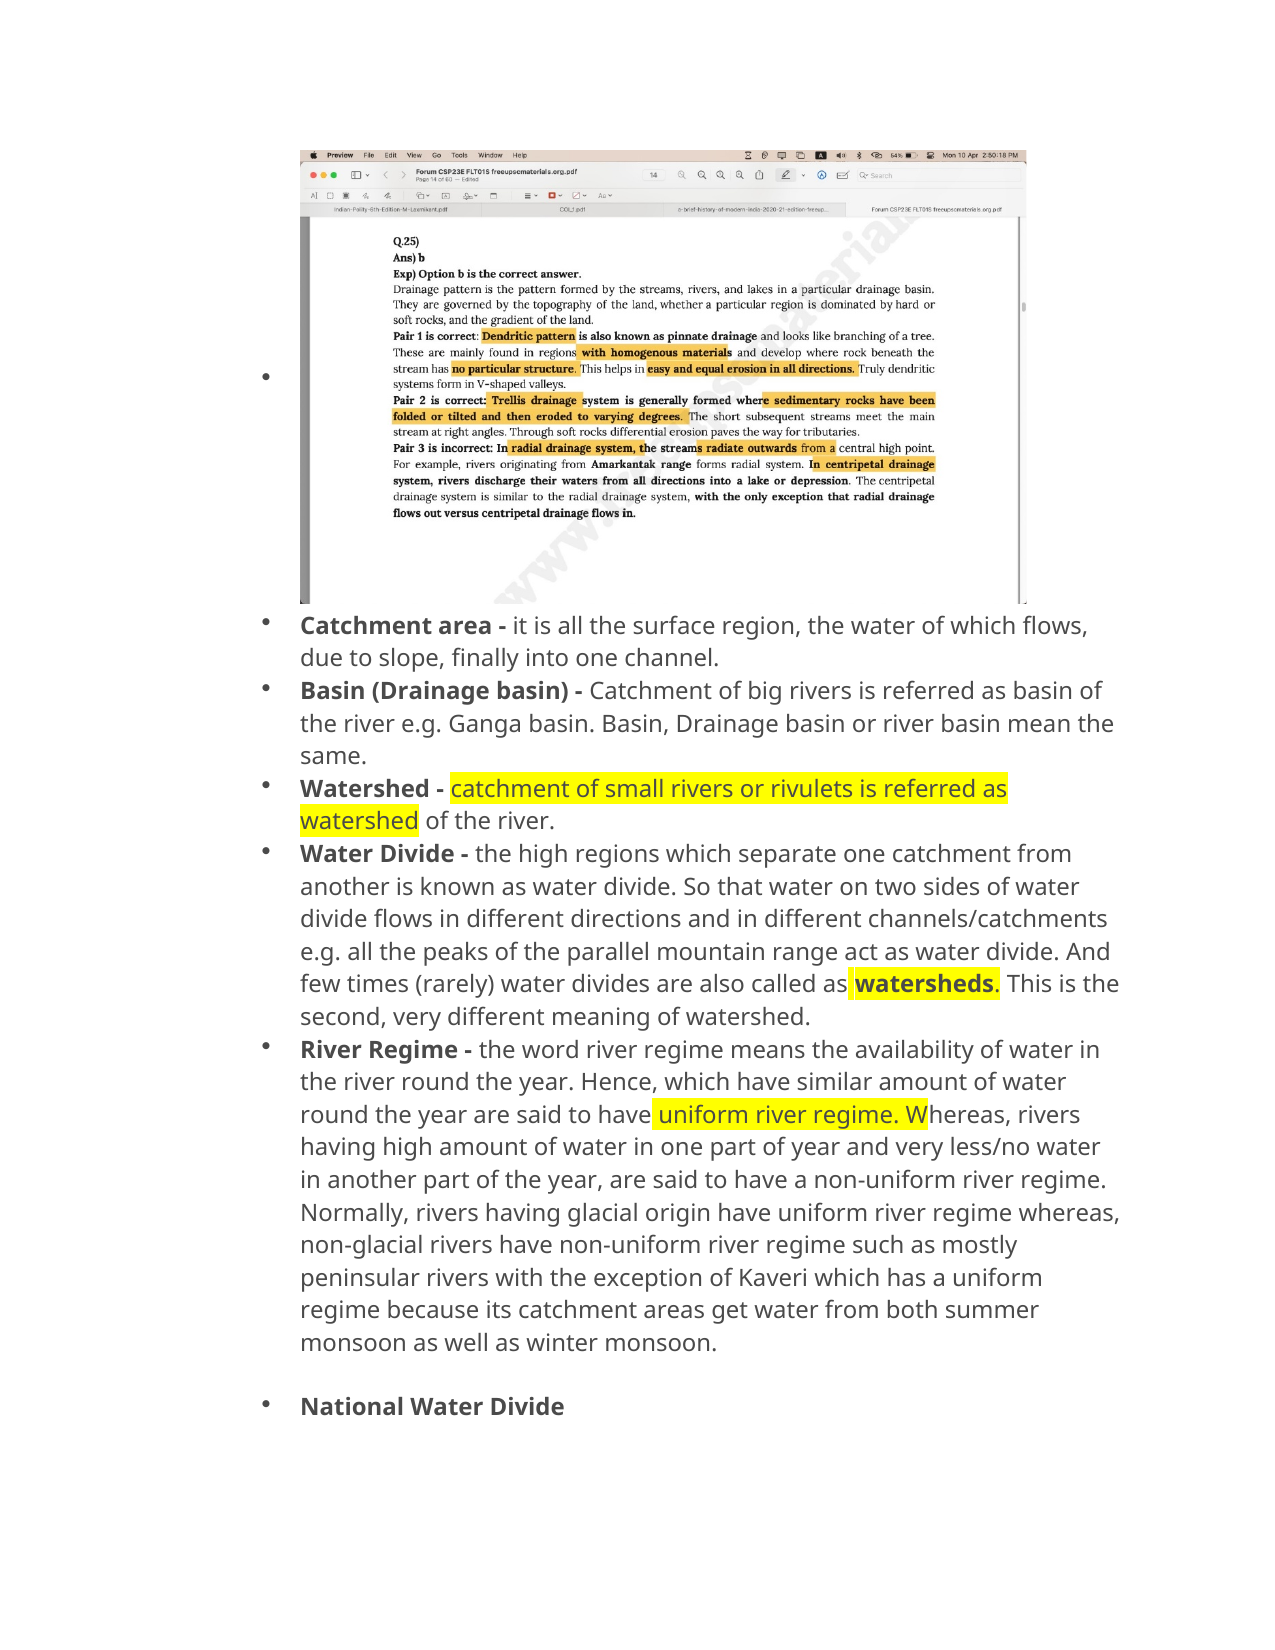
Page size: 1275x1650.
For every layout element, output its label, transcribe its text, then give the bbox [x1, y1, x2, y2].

list Watershed - catchment of small rivers or rivulets is referred as watershed of the river. [262, 772, 1125, 837]
picture [300, 150, 1027, 604]
list Basin (Drainage basin) - Catchment of big rivers is referred as basin of the river e.g. Ganga basin. Basin, Drainage basin or river basin mean the same. [262, 674, 1125, 772]
list Catchment area - it is all the surface region, the water of which flows, due to slope, finally into one channel. [262, 608, 1125, 674]
list National Water Divide [262, 1390, 1125, 1422]
list Water Divide - the high regions which separate one catchment from another is known as water divide. So that water on two sides of water divide flows in different directions and in different channels/catchments e.g. all the peaks of the parallel mountain range act as water divide. And few times (rarely) water divides are also called as watersheds. This is the second, very different meaning of watershed. [262, 837, 1125, 1032]
list River Regime - the word river regime means the availability of water in the river round the year. Hence, which have similar amount of water round the year are said to have uniform river regime. Whereas, rivers having high amount of water in one part of year and very less/no water in another part of the year, are said to have a non-uniform river regime. Normally, rivers having glacial origin have uniform river regime whereas, non-glacial rivers have non-uniform river regime such as mostly peninsular rivers with the exception of Kaveri which has a uniform regime because its catchment areas get water from both summer monsoon as well as winter monsoon. [262, 1032, 1125, 1358]
